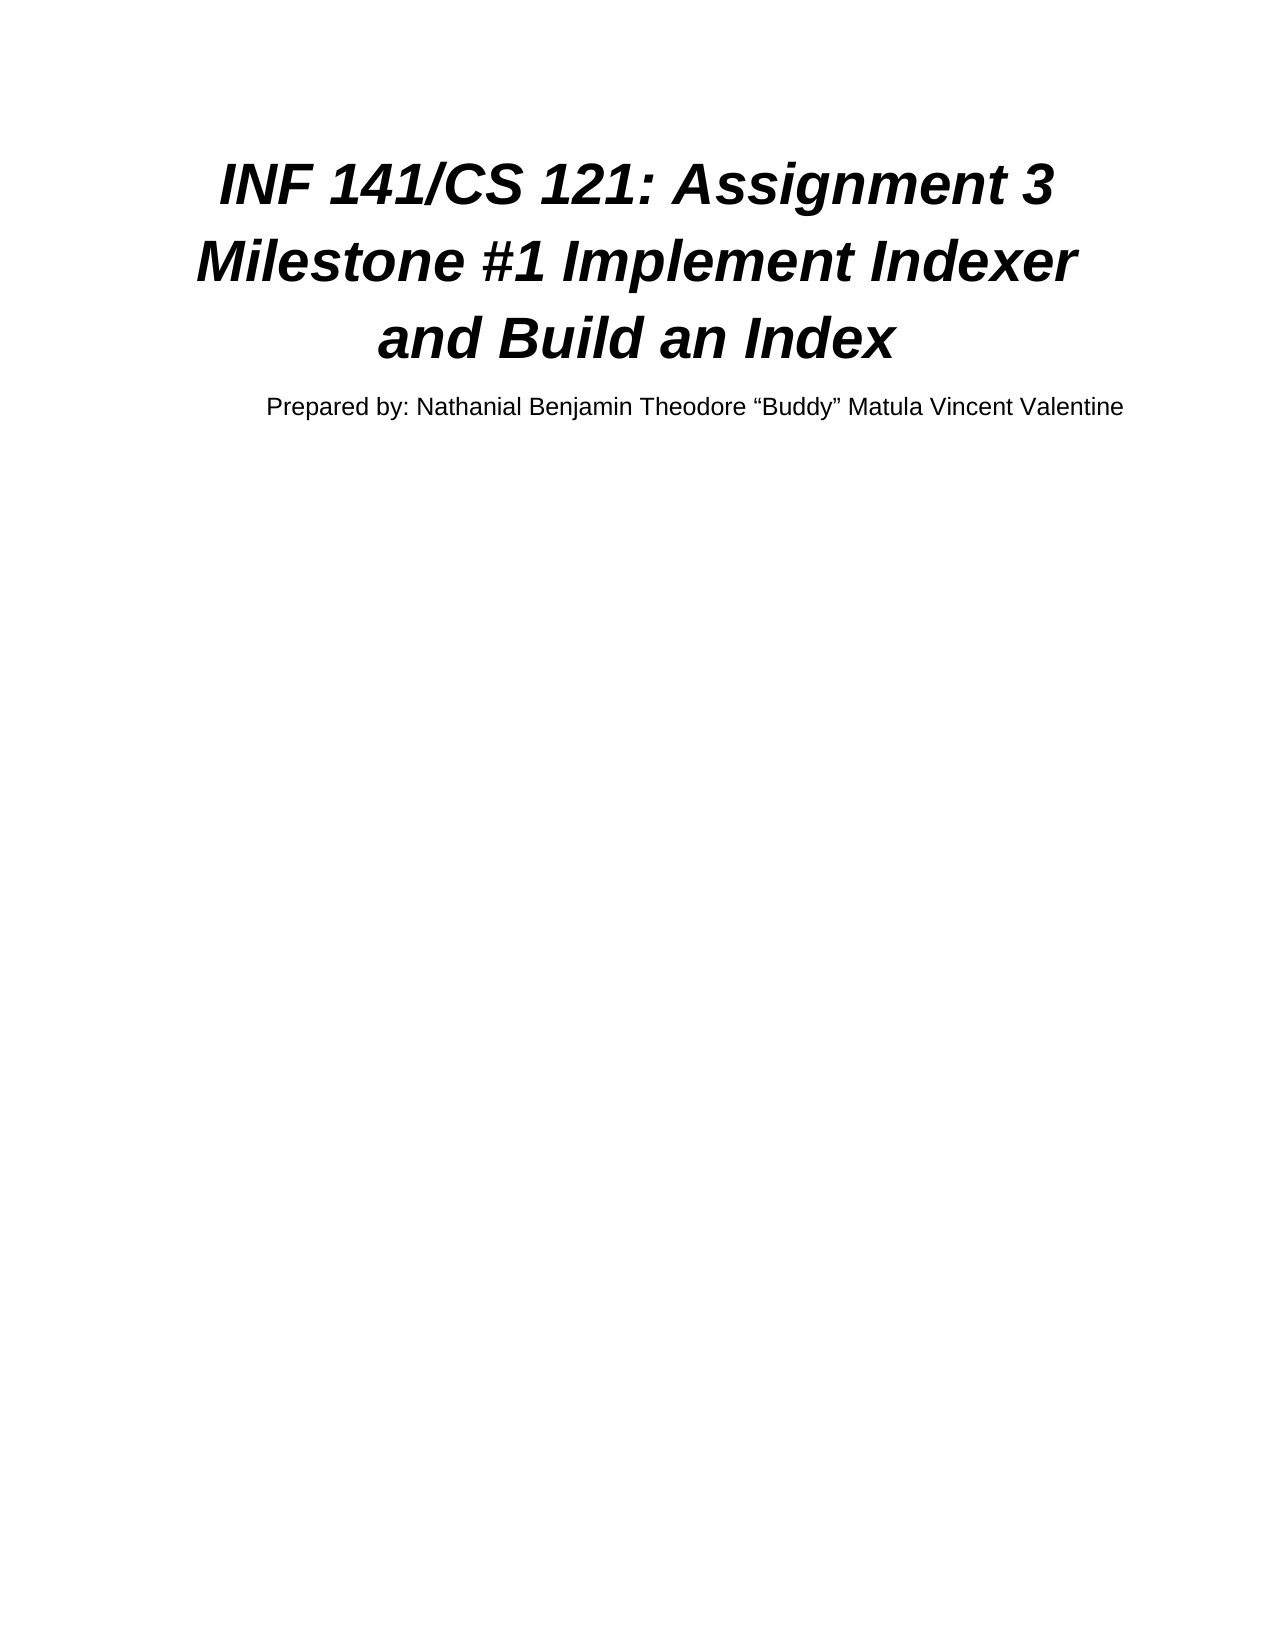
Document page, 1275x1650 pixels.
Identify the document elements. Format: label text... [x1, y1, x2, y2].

text Prepared by: Nathanial Benjamin Theodore “Buddy” Matula Vincent Valentine [150, 392, 1125, 420]
text INF 141/CS 121: Assignment 3 Milestone #1 Implement Indexer and Build an Index [150, 150, 1125, 371]
